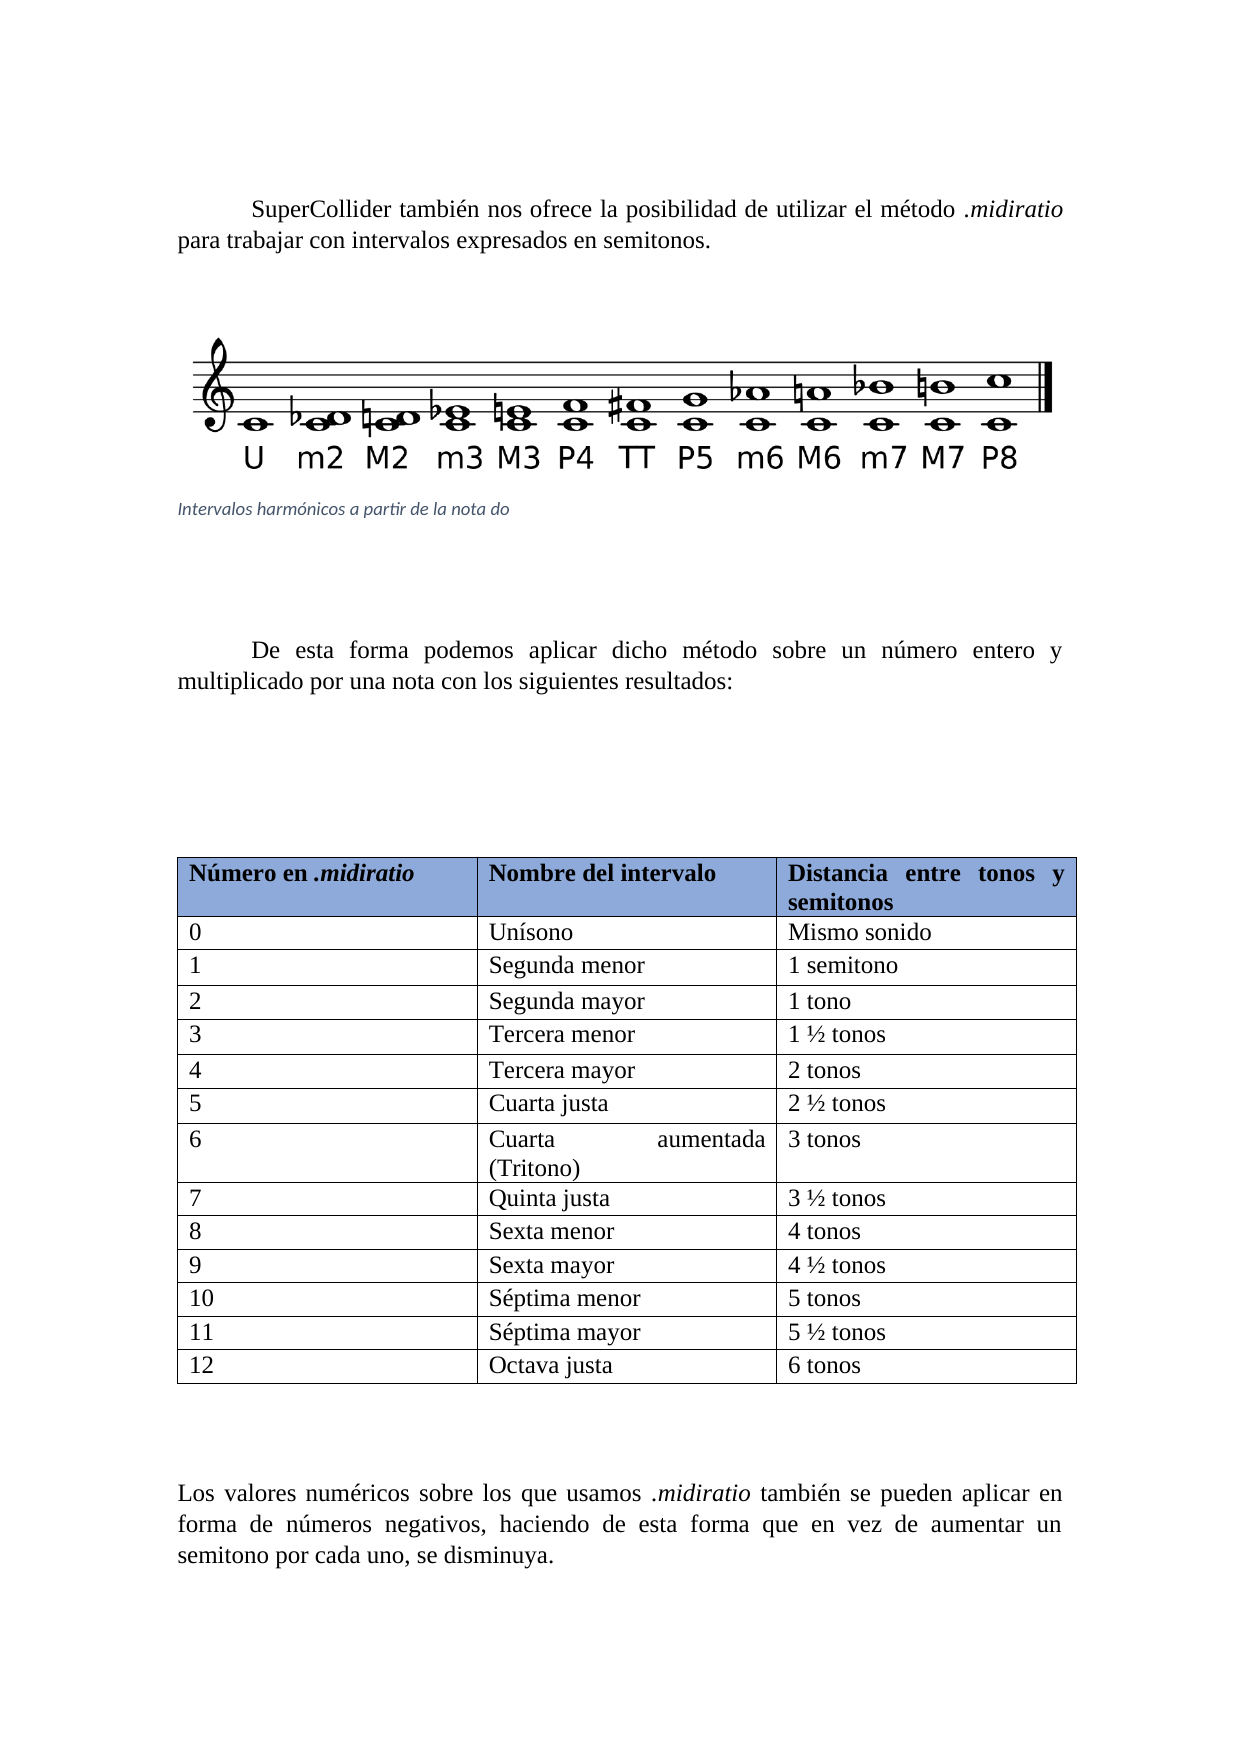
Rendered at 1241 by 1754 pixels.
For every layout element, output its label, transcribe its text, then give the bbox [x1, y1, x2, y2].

table_cell Quinta justa [478, 1183, 776, 1215]
table_cell Séptima menor [478, 1283, 776, 1316]
table_cell Unísono [478, 917, 776, 949]
table_cell 0 [178, 917, 477, 949]
table_cell 6 [178, 1124, 477, 1182]
table_cell 3 tonos [777, 1124, 1076, 1182]
table_header Distancia entre tonos y semitonos [777, 858, 1076, 916]
table_cell Cuarta justa [478, 1089, 776, 1123]
table_cell 9 [178, 1250, 477, 1282]
table_cell 2 tonos [777, 1055, 1076, 1087]
table_cell Octava justa [478, 1350, 776, 1383]
table_cell 5 tonos [777, 1283, 1076, 1316]
table_cell 1 ½ tonos [777, 1020, 1076, 1054]
table_cell Mismo sonido [777, 917, 1076, 949]
table_cell 4 [178, 1055, 477, 1087]
table_cell 4 ½ tonos [777, 1250, 1076, 1282]
table_cell 6 tonos [777, 1350, 1076, 1383]
table_cell Sexta mayor [478, 1250, 776, 1282]
table_cell 5 [178, 1089, 477, 1123]
table_cell Sexta menor [478, 1216, 776, 1249]
table_cell 12 [178, 1350, 477, 1383]
table_cell 3 [178, 1020, 477, 1054]
table_cell 1 tono [777, 986, 1076, 1018]
table_cell 1 [178, 950, 477, 985]
table_cell Cuarta aumentada (Tritono) [478, 1124, 776, 1182]
table_cell 5 ½ tonos [777, 1317, 1076, 1349]
table_cell Segunda menor [478, 950, 776, 985]
table_cell 2 ½ tonos [777, 1089, 1076, 1123]
table_cell Tercera mayor [478, 1055, 776, 1087]
table_cell 8 [178, 1216, 477, 1249]
text De esta forma podemos aplicar dicho método sobre un número entero y multiplicado por una nota con los siguientes resultados: [177, 635, 1063, 695]
table_cell 1 semitono [777, 950, 1076, 985]
table_cell Séptima mayor [478, 1317, 776, 1349]
table_header Número en .midiratio [178, 858, 477, 916]
table_cell Tercera menor [478, 1020, 776, 1054]
table_cell 4 tonos [777, 1216, 1076, 1249]
text SuperCollider también nos ofrece la posibilidad de utilizar el método .midiratio para trabajar con intervalos expresados en semitonos. [177, 194, 1063, 254]
table_header Nombre del intervalo [478, 858, 776, 916]
picture [177, 321, 1063, 479]
table_cell 3 ½ tonos [777, 1183, 1076, 1215]
table_cell Segunda mayor [478, 986, 776, 1018]
table_cell 10 [178, 1283, 477, 1316]
table_cell 7 [178, 1183, 477, 1215]
text Intervalos harmónicos a partir de la nota do [177, 497, 1063, 520]
table_cell 11 [178, 1317, 477, 1349]
table_cell 2 [178, 986, 477, 1018]
